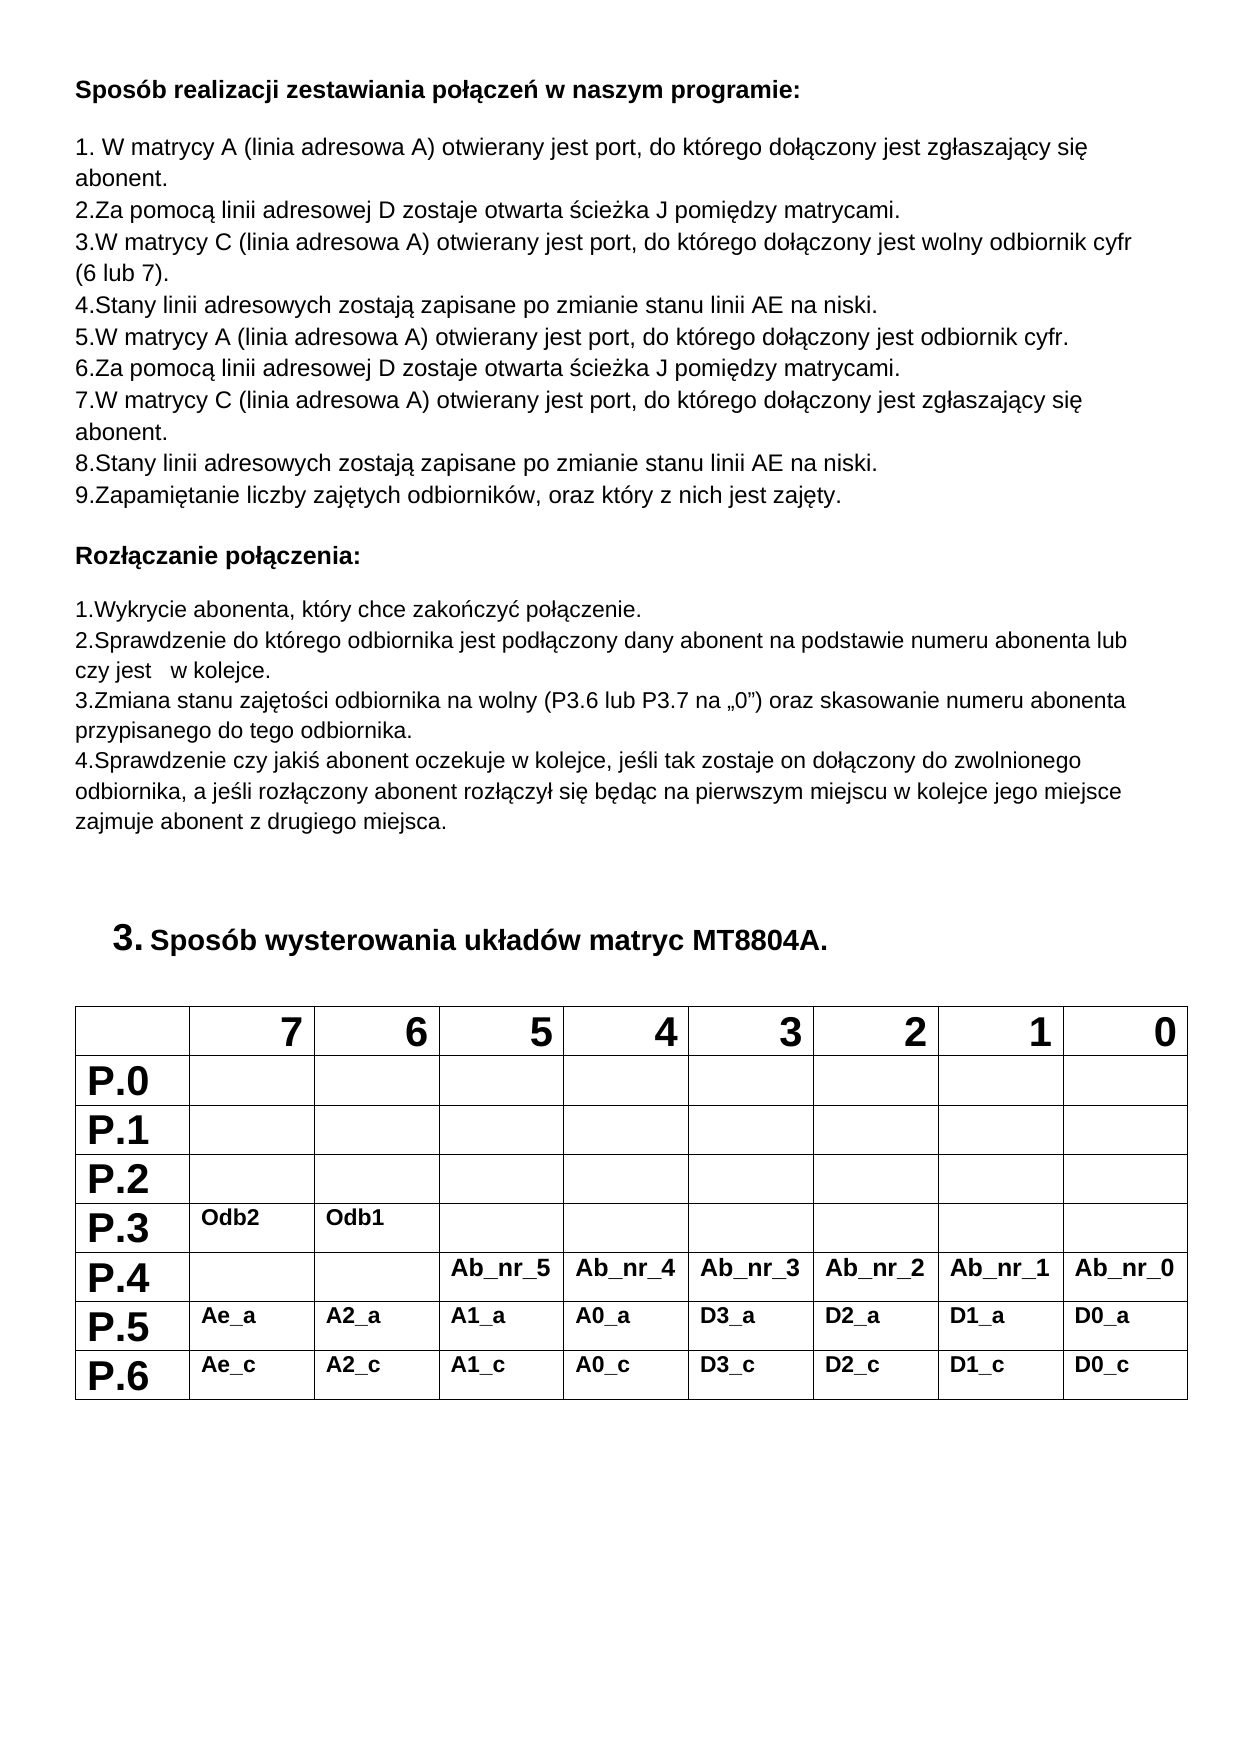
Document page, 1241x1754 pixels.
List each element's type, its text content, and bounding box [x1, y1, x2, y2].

text 5.W matrycy A (linia adresowa A) otwierany jest port, do którego dołączony jest odbiornik cyfr. [75, 322, 1165, 350]
table_cell [939, 1056, 1063, 1104]
table_cell [939, 1204, 1063, 1252]
table_cell A0_a [564, 1302, 688, 1350]
table_cell [315, 1155, 439, 1202]
table_cell D1_c [939, 1351, 1063, 1399]
text 3.W matrycy C (linia adresowa A) otwierany jest port, do którego dołączony jest wolny odbiornik cyfr (6 lub 7). [75, 227, 1165, 287]
table_cell P.1 [76, 1106, 189, 1153]
table_cell [440, 1204, 563, 1252]
table_cell Ae_a [190, 1302, 314, 1350]
table_cell [440, 1155, 563, 1202]
table_cell [689, 1155, 813, 1202]
table_cell Ab_nr_4 [564, 1253, 688, 1301]
table_cell [440, 1106, 563, 1153]
text 3.Zmiana stanu zajętości odbiornika na wolny (P3.6 lub P3.7 na „0”) oraz skasowanie numeru abonenta przypisanego do tego odbiornika. [75, 687, 1165, 743]
table_cell [564, 1056, 688, 1104]
text 8.Stany linii adresowych zostają zapisane po zmianie stanu linii AE na niski. [75, 449, 1165, 477]
list Sposób wysterowania układów matryc MT8804A. [112, 915, 1165, 958]
table_cell A1_c [440, 1351, 563, 1399]
table_cell P.6 [76, 1351, 189, 1399]
table_cell [939, 1155, 1063, 1202]
text 1. W matrycy A (linia adresowa A) otwierany jest port, do którego dołączony jest zgłaszający się abonent. [75, 132, 1165, 192]
table_cell Ab_nr_1 [939, 1253, 1063, 1301]
table_cell [939, 1106, 1063, 1153]
table_cell [190, 1106, 314, 1153]
table_cell Ab_nr_0 [1064, 1253, 1187, 1301]
table_cell [689, 1106, 813, 1153]
table_cell [564, 1106, 688, 1153]
table_cell [1064, 1106, 1187, 1153]
table_header 4 [564, 1007, 688, 1055]
text 4.Sprawdzenie czy jakiś abonent oczekuje w kolejce, jeśli tak zostaje on dołączony do zwolnionego odbiornika, a jeśli rozłączony abonent rozłączył się będąc na pierwszym miejscu w kolejce jego miejsce zajmuje abonent z drugiego miejsca. [75, 747, 1165, 834]
text 2.Za pomocą linii adresowej D zostaje otwarta ścieżka J pomiędzy matrycami. [75, 196, 1165, 223]
table_cell D3_a [689, 1302, 813, 1350]
table_cell [1064, 1204, 1187, 1252]
table_cell A1_a [440, 1302, 563, 1350]
table_cell [814, 1106, 938, 1153]
table_cell [814, 1155, 938, 1202]
table_header 2 [814, 1007, 938, 1055]
table_cell A0_c [564, 1351, 688, 1399]
table_header [76, 1007, 189, 1055]
table_cell [1064, 1056, 1187, 1104]
table_cell P.0 [76, 1056, 189, 1104]
table_header 0 [1064, 1007, 1187, 1055]
table_cell [689, 1204, 813, 1252]
table_cell Odb2 [190, 1204, 314, 1252]
text 9.Zapamiętanie liczby zajętych odbiorników, oraz który z nich jest zajęty. [75, 481, 1165, 508]
table_cell D0_a [1064, 1302, 1187, 1350]
text 7.W matrycy C (linia adresowa A) otwierany jest port, do którego dołączony jest zgłaszający się abonent. [75, 386, 1165, 445]
table_cell [315, 1106, 439, 1153]
text 4.Stany linii adresowych zostają zapisane po zmianie stanu linii AE na niski. [75, 291, 1165, 318]
text 6.Za pomocą linii adresowej D zostaje otwarta ścieżka J pomiędzy matrycami. [75, 354, 1165, 382]
table_cell [190, 1253, 314, 1301]
table_header 3 [689, 1007, 813, 1055]
table_cell [689, 1056, 813, 1104]
table_cell D0_c [1064, 1351, 1187, 1399]
table_cell P.2 [76, 1155, 189, 1202]
table_header 7 [190, 1007, 314, 1055]
table_cell [190, 1056, 314, 1104]
table_cell P.3 [76, 1204, 189, 1252]
table_cell [315, 1253, 439, 1301]
text Rozłączanie połączenia: [75, 541, 1165, 570]
table_cell [440, 1056, 563, 1104]
table_header 6 [315, 1007, 439, 1055]
table_cell [190, 1155, 314, 1202]
table_cell Ab_nr_5 [440, 1253, 563, 1301]
text 1.Wykrycie abonenta, który chce zakończyć połączenie. [75, 596, 1165, 623]
table_cell Ae_c [190, 1351, 314, 1399]
table_cell D2_c [814, 1351, 938, 1399]
table_cell A2_c [315, 1351, 439, 1399]
text Sposób realizacji zestawiania połączeń w naszym programie: [75, 75, 1165, 104]
table_cell Ab_nr_2 [814, 1253, 938, 1301]
text 2.Sprawdzenie do którego odbiornika jest podłączony dany abonent na podstawie numeru abonenta lub czy jest w kolejce. [75, 627, 1165, 683]
table_cell [564, 1204, 688, 1252]
table_cell [564, 1155, 688, 1202]
table_cell Ab_nr_3 [689, 1253, 813, 1301]
table_cell Odb1 [315, 1204, 439, 1252]
table_cell D2_a [814, 1302, 938, 1350]
table_cell D3_c [689, 1351, 813, 1399]
table_cell P.5 [76, 1302, 189, 1350]
table_header 5 [440, 1007, 563, 1055]
table_header 1 [939, 1007, 1063, 1055]
table_cell [814, 1204, 938, 1252]
table_cell [814, 1056, 938, 1104]
table_cell A2_a [315, 1302, 439, 1350]
table_cell [315, 1056, 439, 1104]
table_cell [1064, 1155, 1187, 1202]
table_cell D1_a [939, 1302, 1063, 1350]
table_cell P.4 [76, 1253, 189, 1301]
